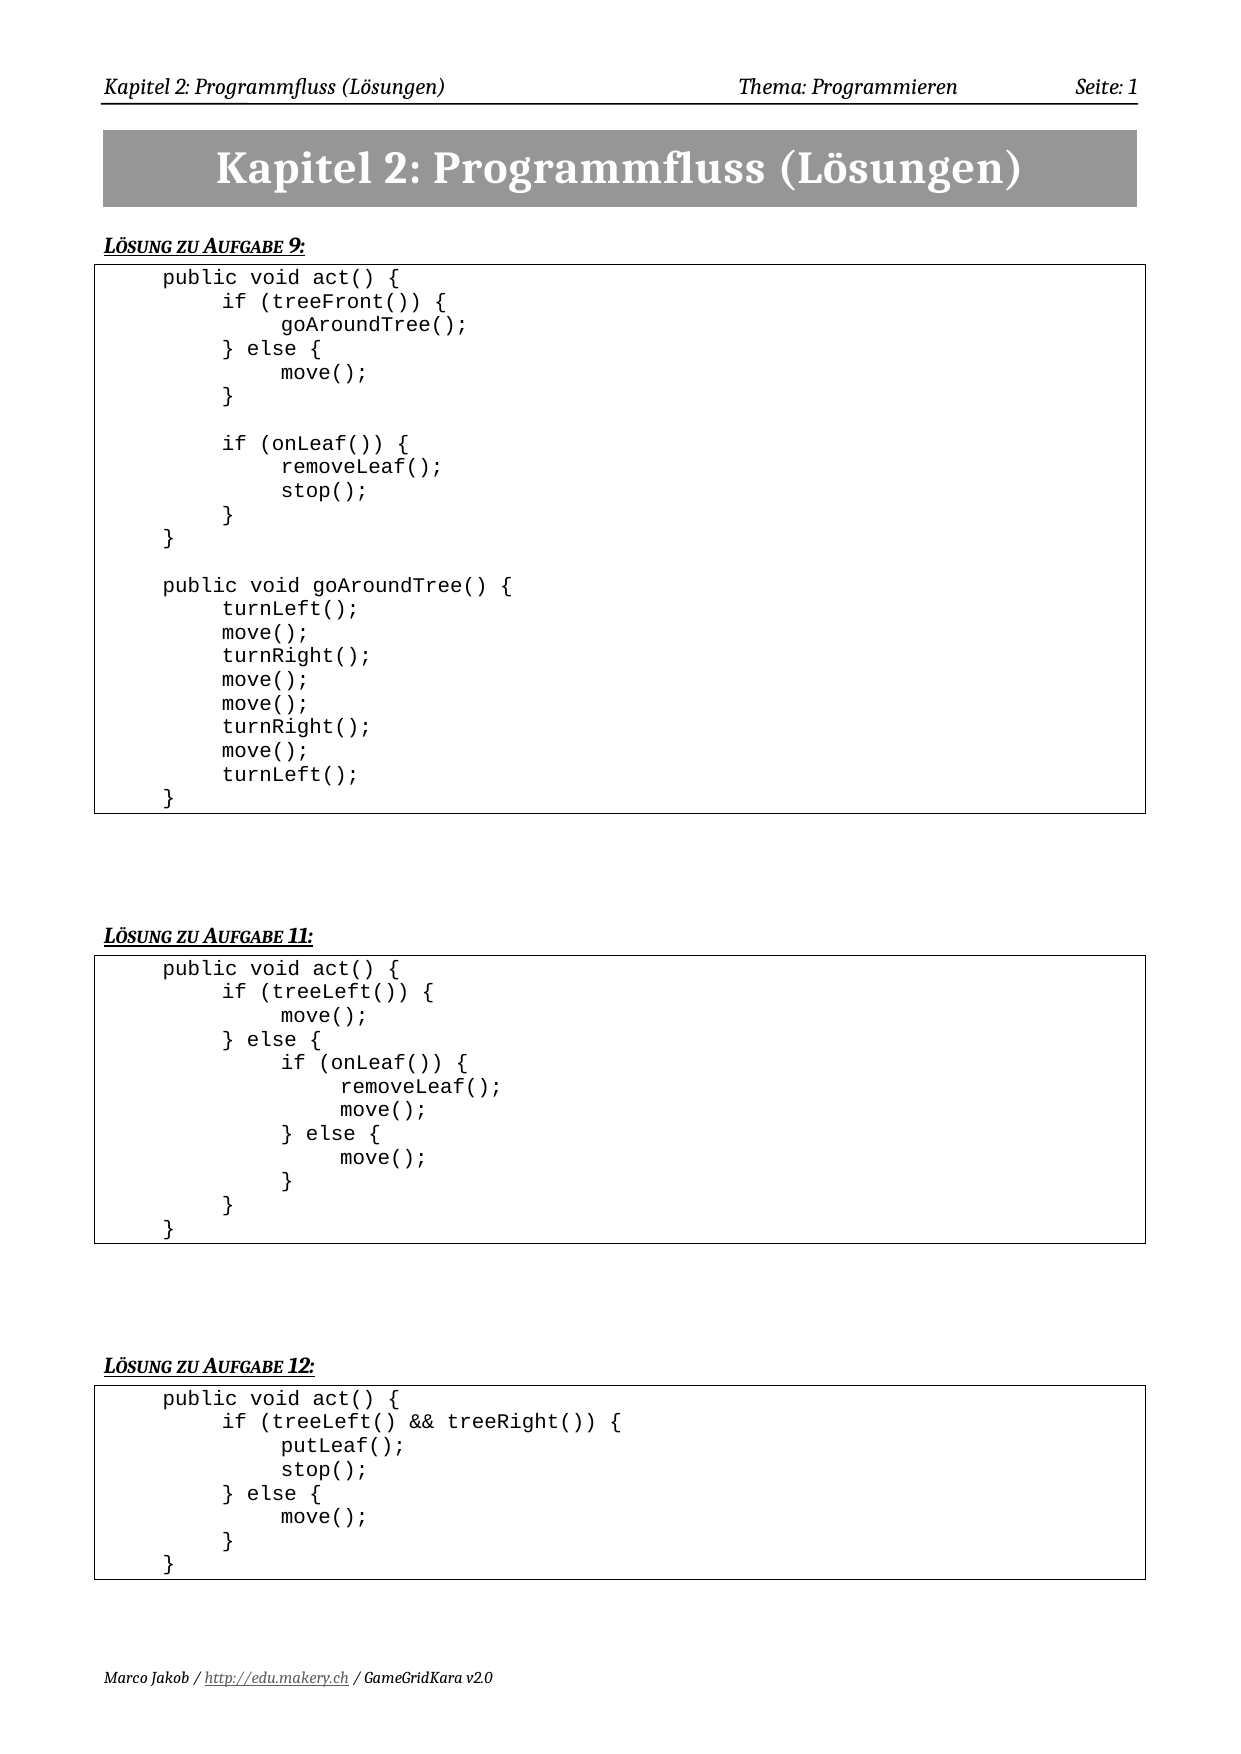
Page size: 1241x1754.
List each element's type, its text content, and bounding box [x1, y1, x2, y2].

text turnRight(); [103, 716, 1137, 740]
text public void act() { [95, 265, 1145, 291]
text } [95, 1214, 1145, 1243]
text } [103, 527, 1137, 551]
text } else { [103, 1123, 1137, 1147]
text if (treeFront()) { [103, 291, 1137, 314]
title Kapitel 2: Programmfluss (Lösungen) [103, 131, 1137, 207]
text stop(); [103, 480, 1137, 504]
text move(); [103, 1005, 1137, 1028]
text Lösung zu Aufgabe 9: [103, 232, 1137, 259]
text stop(); [103, 1459, 1137, 1482]
text move(); [103, 693, 1137, 716]
text move(); [103, 669, 1137, 693]
text move(); [103, 1506, 1137, 1530]
text } [95, 784, 1145, 813]
text public void goAroundTree() { [103, 574, 1137, 598]
text move(); [103, 362, 1137, 385]
text goAroundTree(); [103, 314, 1137, 338]
text } else { [103, 338, 1137, 362]
text Lösung zu Aufgabe 12: [103, 1353, 1137, 1379]
text if (onLeaf()) { [103, 1052, 1137, 1076]
text removeLeaf(); [103, 1076, 1137, 1099]
text } [95, 1550, 1145, 1579]
text turnRight(); [103, 646, 1137, 669]
text Lösung zu Aufgabe 11: [103, 923, 1137, 949]
text } [103, 1170, 1137, 1194]
text if (onLeaf()) { [103, 433, 1137, 456]
text } [103, 1530, 1137, 1550]
text move(); [103, 1147, 1137, 1170]
text public void act() { [95, 1386, 1145, 1412]
text } [103, 504, 1137, 527]
text putLeaf(); [103, 1435, 1137, 1459]
text } [103, 1194, 1137, 1214]
text if (treeLeft() && treeRight()) { [103, 1412, 1137, 1435]
text removeLeaf(); [103, 456, 1137, 480]
text public void act() { [95, 956, 1145, 981]
text move(); [103, 622, 1137, 646]
text turnLeft(); [103, 598, 1137, 622]
text if (treeLeft()) { [103, 981, 1137, 1005]
text move(); [103, 1099, 1137, 1123]
text turnLeft(); [103, 764, 1137, 784]
text } else { [103, 1028, 1137, 1052]
text } else { [103, 1482, 1137, 1506]
text } [103, 385, 1137, 409]
text move(); [103, 740, 1137, 764]
